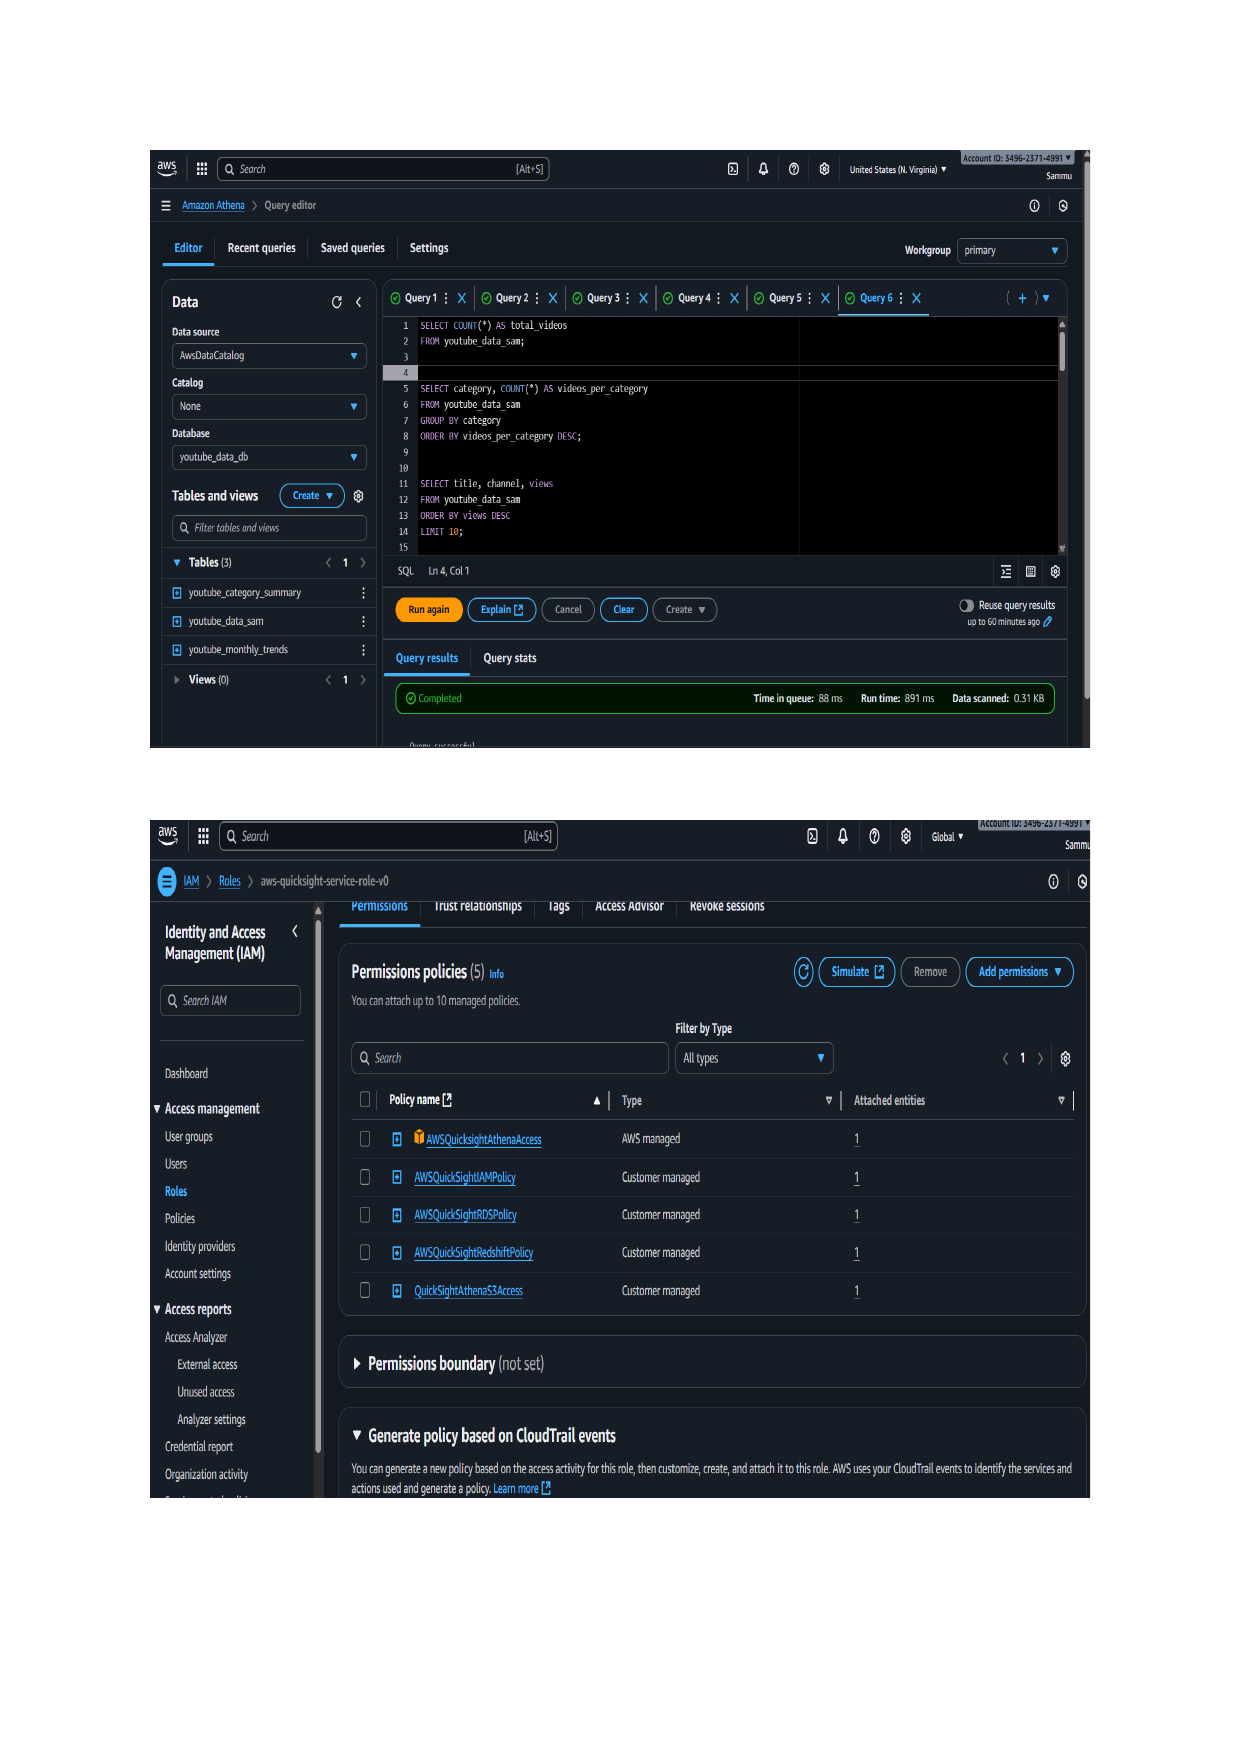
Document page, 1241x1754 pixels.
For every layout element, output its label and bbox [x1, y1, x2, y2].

picture [150, 150, 1091, 748]
picture [150, 820, 1091, 1498]
